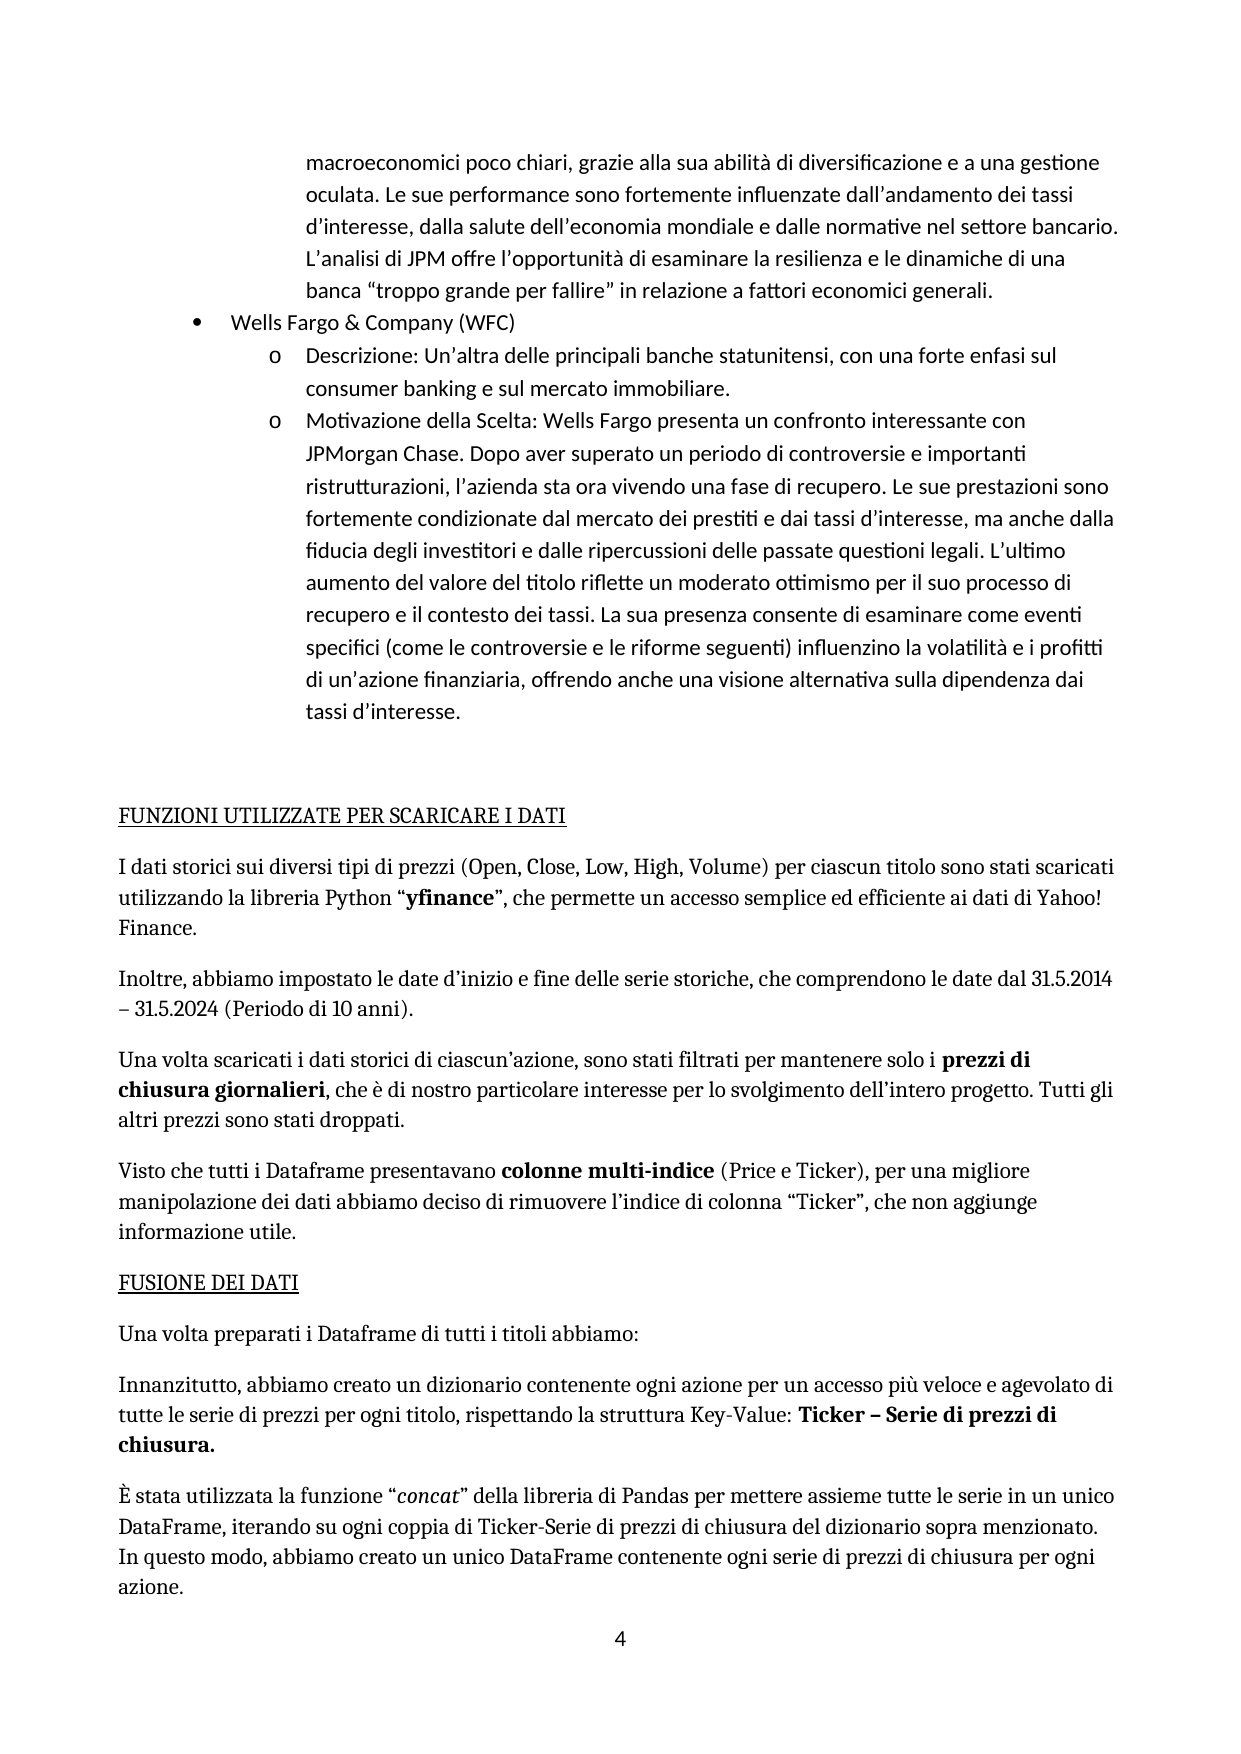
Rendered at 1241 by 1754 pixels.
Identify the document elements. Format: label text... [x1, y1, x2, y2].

text Inoltre, abbiamo impostato le date d’inizio e fine delle serie storiche, che comprendono le date dal 31.5.2014 – 31.5.2024 (Periodo di 10 anni). [118, 966, 1122, 1022]
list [268, 148, 1122, 304]
list Motivazione della Scelta: Wells Fargo presenta un confronto interessante con JPMorgan Chase. Dopo aver superato un periodo di controversie e importanti ristrutturazioni, l’azienda sta ora vivendo una fase di recupero. Le sue prestazioni sono fortemente condizionate dal mercato dei prestiti e dai tassi d’interesse, ma anche dalla fiducia degli investitori e dalle ripercussioni delle passate questioni legali. L’ultimo aumento del valore del titolo riflette un moderato ottimismo per il suo processo di recupero e il contesto dei tassi. La sua presenza consente di esaminare come eventi specifici (come le controversie e le riforme seguenti) influenzino la volatilità e i profitti di un’azione finanziaria, offrendo anche una visione alternativa sulla dipendenza dai tassi d’interesse. [268, 406, 1122, 725]
list Descrizione: Un’altra delle principali banche statunitensi, con una forte enfasi sul consumer banking e sul mercato immobiliare. [268, 341, 1122, 402]
text Innanzitutto, abbiamo creato un dizionario contenente ogni azione per un accesso più veloce e agevolato di tutte le serie di prezzi per ogni titolo, rispettando la struttura Key-Value: Ticker – Serie di prezzi di chiusura. [118, 1372, 1122, 1459]
text Visto che tutti i Dataframe presentavano colonne multi-indice (Price e Ticker), per una migliore manipolazione dei dati abbiamo deciso di rimuovere l’indice di colonna “Ticker”, che non aggiunge informazione utile. [118, 1158, 1122, 1245]
text I dati storici sui diversi tipi di prezzi (Open, Close, Low, High, Volume) per ciascun titolo sono stati scaricati utilizzando la libreria Python “yfinance”, che permette un accesso semplice ed efficiente ai dati di Yahoo! Finance. [118, 854, 1122, 941]
text FUSIONE DEI DATI [118, 1270, 1122, 1296]
text Una volta scaricati i dati storici di ciascun’azione, sono stati filtrati per mantenere solo i prezzi di chiusura giornalieri, che è di nostro particolare interesse per lo svolgimento dell’intero progetto. Tutti gli altri prezzi sono stati droppati. [118, 1047, 1122, 1134]
list Wells Fargo & Company (WFC) [193, 308, 1122, 337]
text È stata utilizzata la funzione “concat” della libreria di Pandas per mettere assieme tutte le serie in un unico DataFrame, iterando su ogni coppia di Ticker-Serie di prezzi di chiusura del dizionario sopra menzionato. In questo modo, abbiamo creato un unico DataFrame contenente ogni serie di prezzi di chiusura per ogni azione. [118, 1483, 1122, 1600]
text FUNZIONI UTILIZZATE PER SCARICARE I DATI [118, 803, 1122, 829]
text Una volta preparati i Dataframe di tutti i titoli abbiamo: [118, 1321, 1122, 1347]
